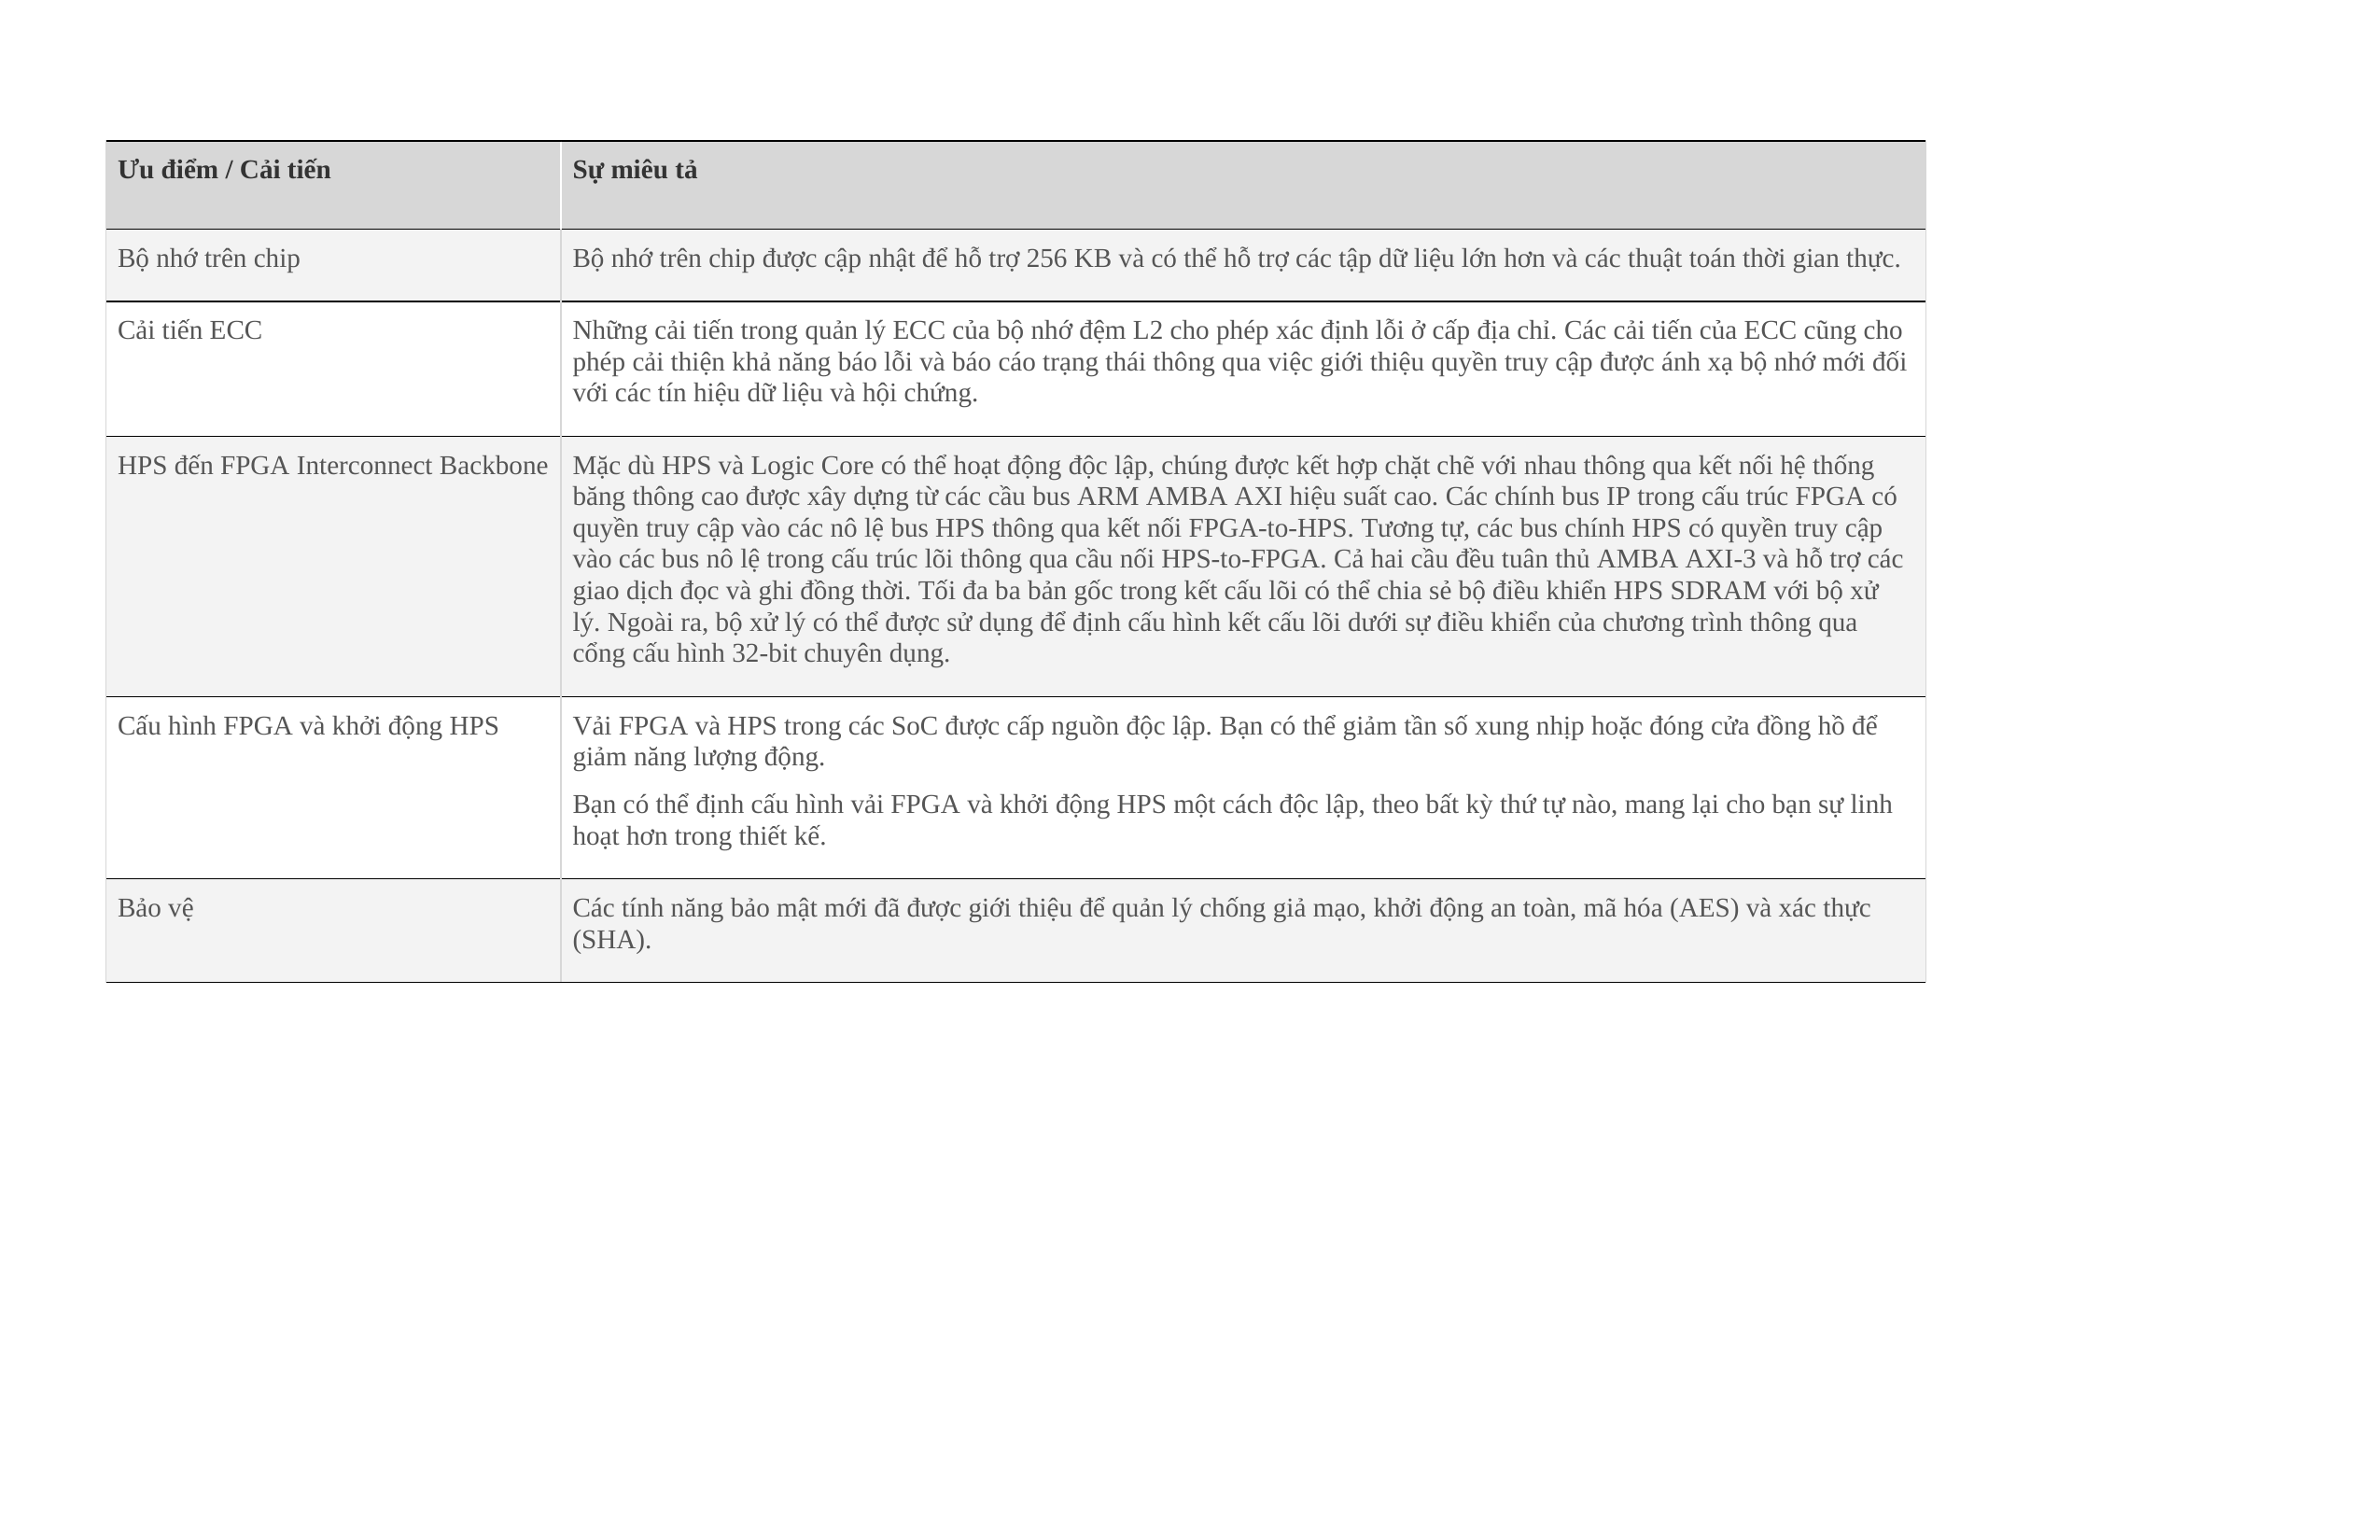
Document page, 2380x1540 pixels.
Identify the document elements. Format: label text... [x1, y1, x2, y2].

table_cell Các tính năng bảo mật mới đã được giới thiệu để quản lý chống giả mạo, khởi động an toàn, mã hóa (AES) và xác thực (SHA). [562, 879, 1925, 982]
table_cell Bộ nhớ trên chip được cập nhật để hỗ trợ 256 KB và có thể hỗ trợ các tập dữ liệu lớn hơn và các thuật toán thời gian thực. [562, 230, 1925, 301]
table_cell Cấu hình FPGA và khởi động HPS [106, 697, 560, 878]
table_cell Những cải tiến trong quản lý ECC của bộ nhớ đệm L2 cho phép xác định lỗi ở cấp địa chỉ. Các cải tiến của ECC cũng cho phép cải thiện khả năng báo lỗi và báo cáo trạng thái thông qua việc giới thiệu quyền truy cập được ánh xạ bộ nhớ mới đối với các tín hiệu dữ liệu và hội chứng. [562, 302, 1925, 436]
table_header Ưu điểm / Cải tiến [106, 142, 560, 229]
table_cell Bảo vệ [106, 879, 560, 982]
table_cell Vải FPGA và HPS trong các SoC được cấp nguồn độc lập. Bạn có thể giảm tần số xung nhịp hoặc đóng cửa đồng hồ để giảm năng lượng động. Bạn có thể định cấu hình vải FPGA và khởi động HPS một cách độc lập, theo bất kỳ thứ tự nào, mang lại cho bạn sự linh hoạt hơn trong thiết kế. [562, 697, 1925, 878]
table_cell Mặc dù HPS và Logic Core có thể hoạt động độc lập, chúng được kết hợp chặt chẽ với nhau thông qua kết nối hệ thống băng thông cao được xây dựng từ các cầu bus ARM AMBA AXI hiệu suất cao. Các chính bus IP trong cấu trúc FPGA có quyền truy cập vào các nô lệ bus HPS thông qua kết nối FPGA-to-HPS. Tương tự, các bus chính HPS có quyền truy cập vào các bus nô lệ trong cấu trúc lõi thông qua cầu nối HPS-to-FPGA. Cả hai cầu đều tuân thủ AMBA AXI-3 và hỗ trợ các giao dịch đọc và ghi đồng thời. Tối đa ba bản gốc trong kết cấu lõi có thể chia sẻ bộ điều khiển HPS SDRAM với bộ xử lý. Ngoài ra, bộ xử lý có thể được sử dụng để định cấu hình kết cấu lõi dưới sự điều khiển của chương trình thông qua cổng cấu hình 32-bit chuyên dụng. [562, 437, 1925, 696]
table_cell Bộ nhớ trên chip [106, 230, 560, 301]
table_header Sự miêu tả [562, 142, 1925, 229]
table_cell Cải tiến ECC [106, 302, 560, 436]
table_cell HPS đến FPGA Interconnect Backbone [106, 437, 560, 696]
